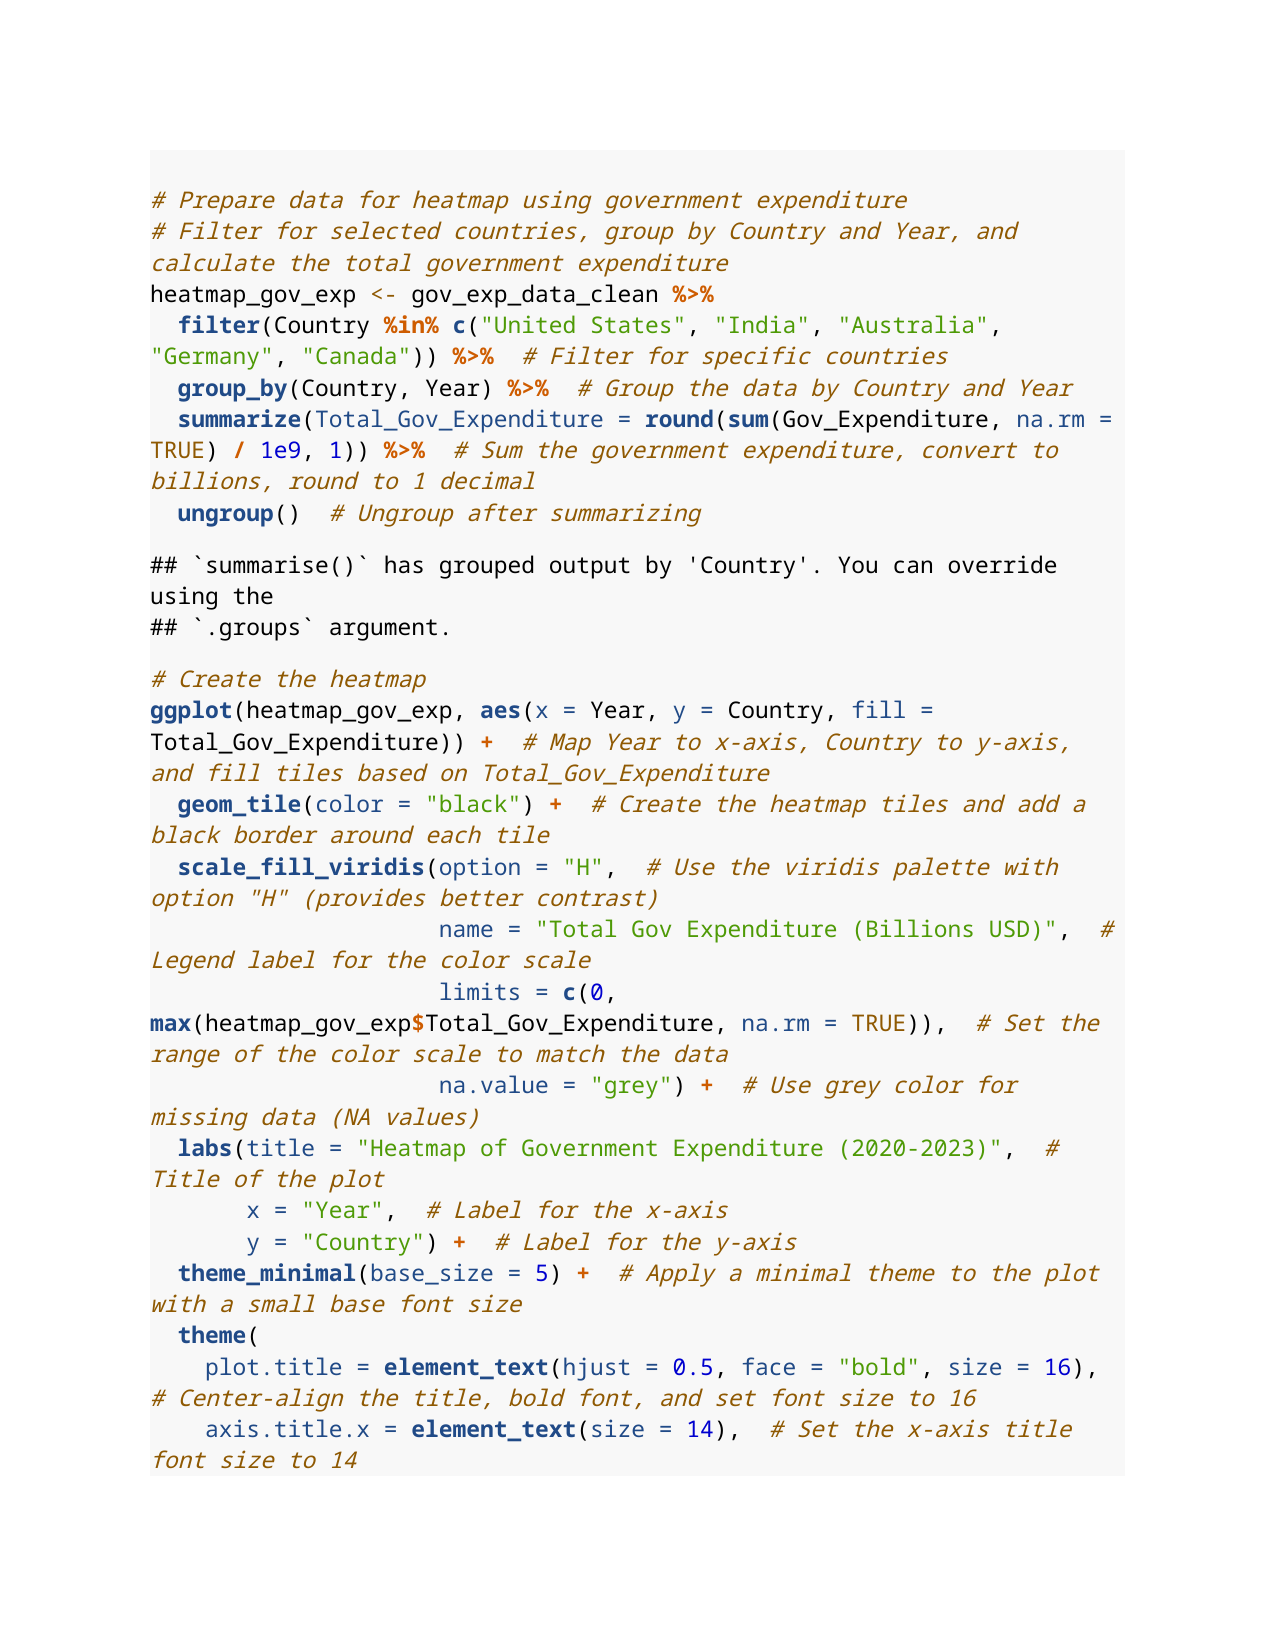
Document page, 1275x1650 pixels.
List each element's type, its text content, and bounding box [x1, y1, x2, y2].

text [150, 663, 1125, 1476]
text ## `summarise()` has grouped output by 'Country'. You can override using the ## `.groups` argument. [150, 549, 1125, 642]
